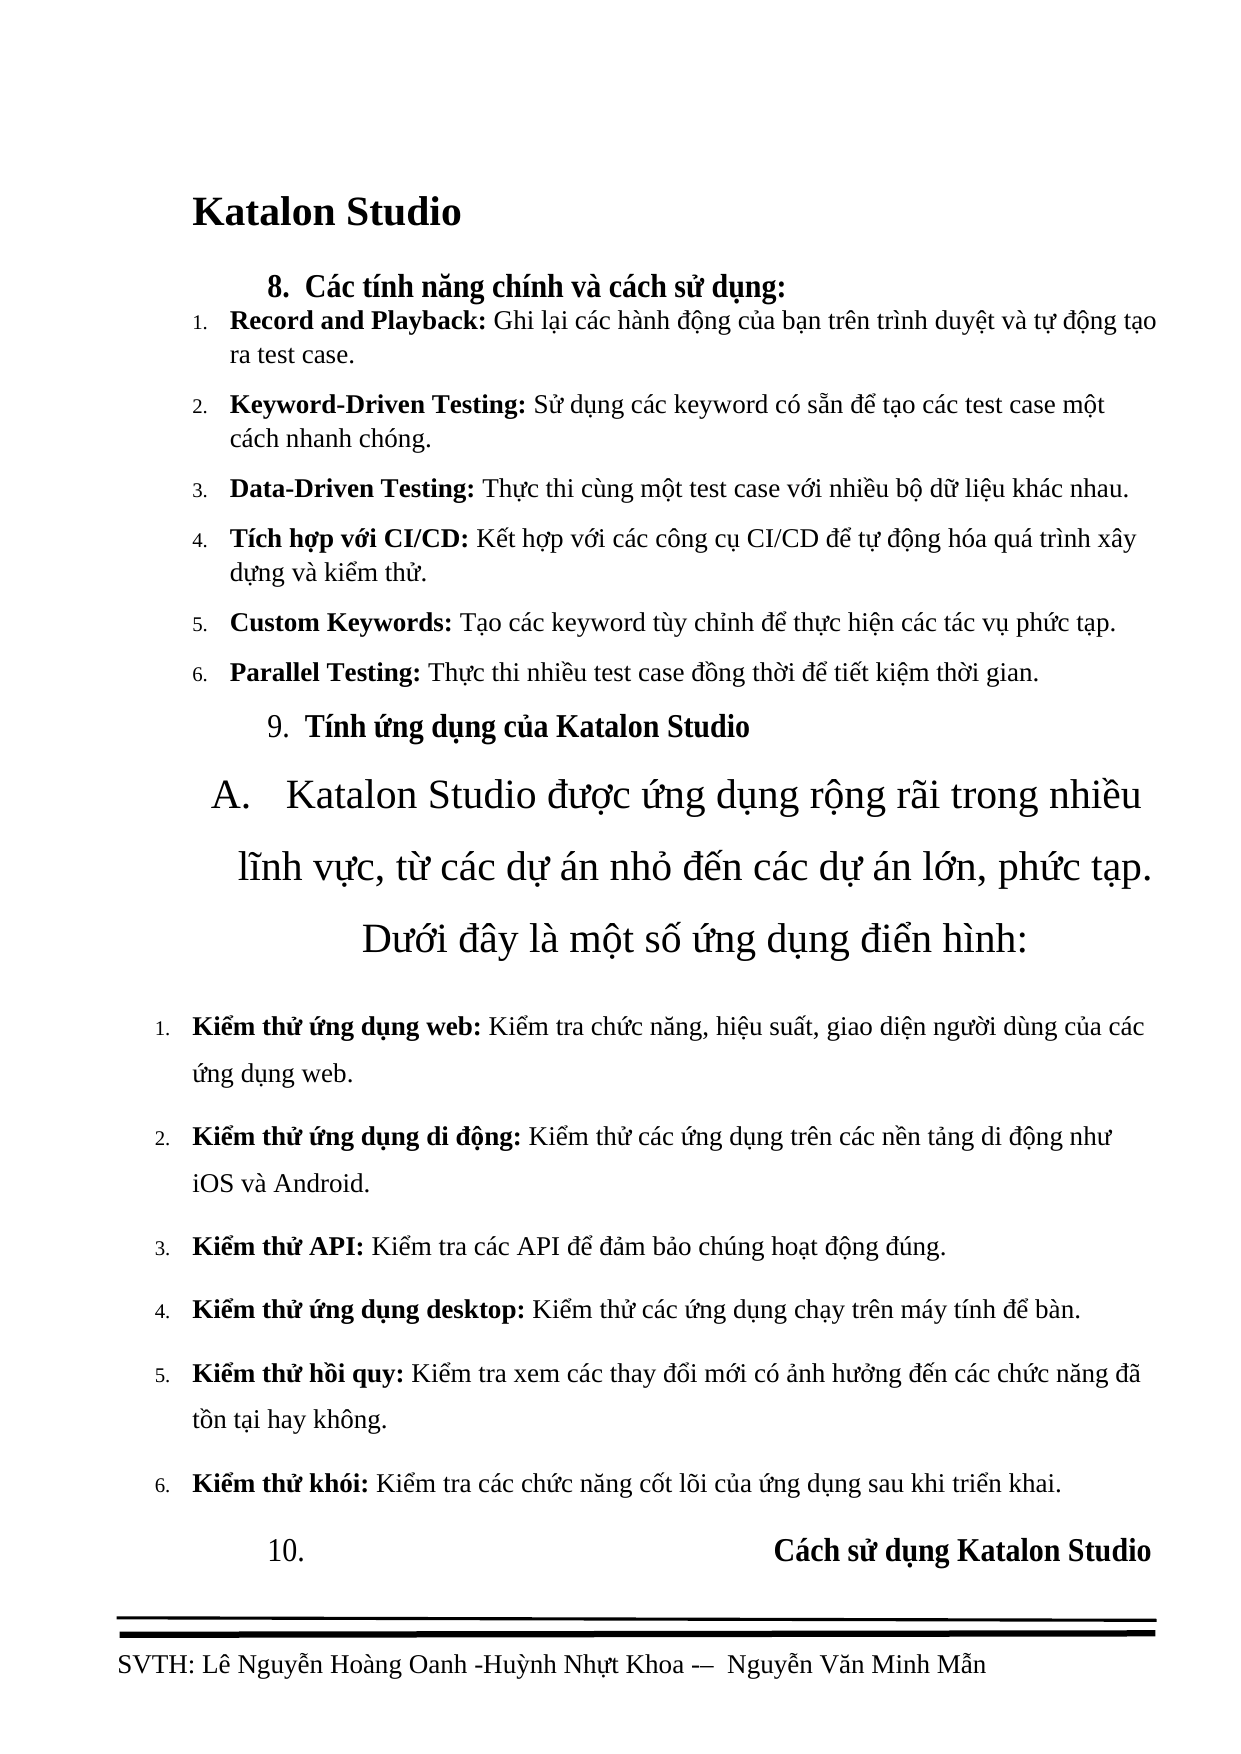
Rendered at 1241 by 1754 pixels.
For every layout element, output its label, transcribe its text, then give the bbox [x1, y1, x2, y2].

list Record and Playback: Ghi lại các hành động của bạn trên trình duyệt và tự động tạo ra test case. [192, 304, 1161, 369]
list Kiểm thử ứng dụng web: Kiểm tra chức năng, hiệu suất, giao diện người dùng của các ứng dụng web. [154, 1010, 1161, 1088]
list Custom Keywords: Tạo các keyword tùy chỉnh để thực hiện các tác vụ phức tạp. [192, 606, 1161, 637]
list Kiểm thử ứng dụng di động: Kiểm thử các ứng dụng trên các nền tảng di động như iOS và Android. [154, 1120, 1161, 1198]
list Tích hợp với CI/CD: Kết hợp với các công cụ CI/CD để tự động hóa quá trình xây dựng và kiểm thử. [192, 522, 1161, 587]
list Data-Driven Testing: Thực thi cùng một test case với nhiều bộ dữ liệu khác nhau. [192, 472, 1161, 503]
list Kiểm thử khói: Kiểm tra các chức năng cốt lõi của ứng dụng sau khi triển khai. [154, 1467, 1161, 1498]
list Kiểm thử hồi quy: Kiểm tra xem các thay đổi mới có ảnh hưởng đến các chức năng đã tồn tại hay không. [154, 1357, 1161, 1435]
subtitle Các tính năng chính và cách sử dụng: [267, 266, 1161, 304]
subtitle Cách sử dụng Katalon Studio [267, 1530, 1161, 1568]
list Parallel Testing: Thực thi nhiều test case đồng thời để tiết kiệm thời gian. [192, 656, 1161, 687]
subtitle Tính ứng dụng của Katalon Studio [267, 706, 1161, 744]
list Keyword-Driven Testing: Sử dụng các keyword có sẵn để tạo các test case một cách nhanh chóng. [192, 388, 1161, 453]
list Katalon Studio được ứng dụng rộng rãi trong nhiều lĩnh vực, từ các dự án nhỏ đến các dự án lớn, phức tạp. Dưới đây là một số ứng dụng điển hình: [192, 769, 1161, 961]
list Kiểm thử ứng dụng desktop: Kiểm thử các ứng dụng chạy trên máy tính để bàn. [154, 1293, 1161, 1325]
list Kiểm thử API: Kiểm tra các API để đảm bảo chúng hoạt động đúng. [154, 1230, 1161, 1261]
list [154, 186, 1161, 234]
